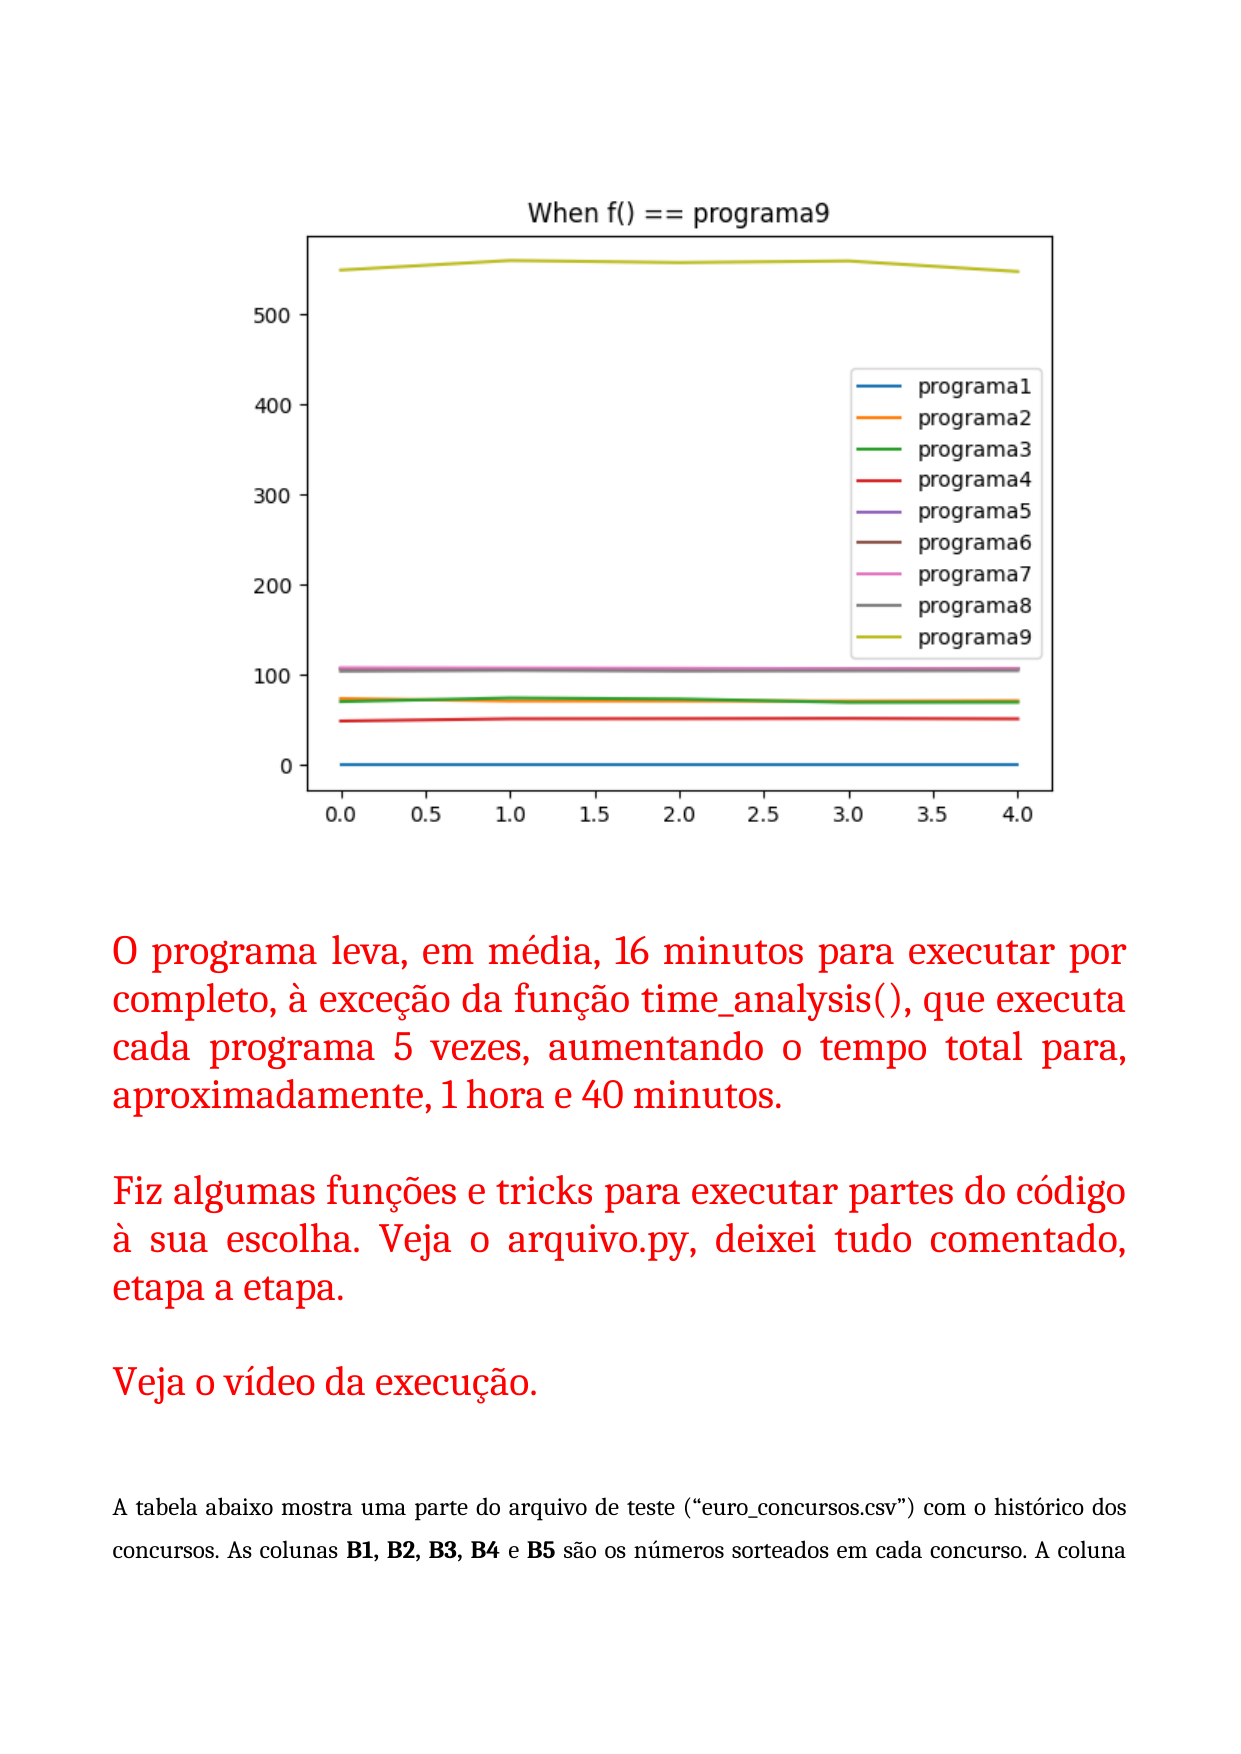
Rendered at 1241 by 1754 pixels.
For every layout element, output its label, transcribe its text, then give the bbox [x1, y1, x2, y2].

text Veja o vídeo da execução. [112, 1358, 1128, 1406]
picture [187, 150, 1148, 870]
text Fiz algumas funções e tricks para executar partes do código à sua escolha. Veja o arquivo.py, deixei tudo comentado, etapa a etapa. [112, 1167, 1128, 1310]
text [112, 1492, 1128, 1564]
text O programa leva, em média, 16 minutos para executar por completo, à exceção da função time_analysis(), que executa cada programa 5 vezes, aumentando o tempo total para, aproximadamente, 1 hora e 40 minutos. [112, 927, 1128, 1119]
